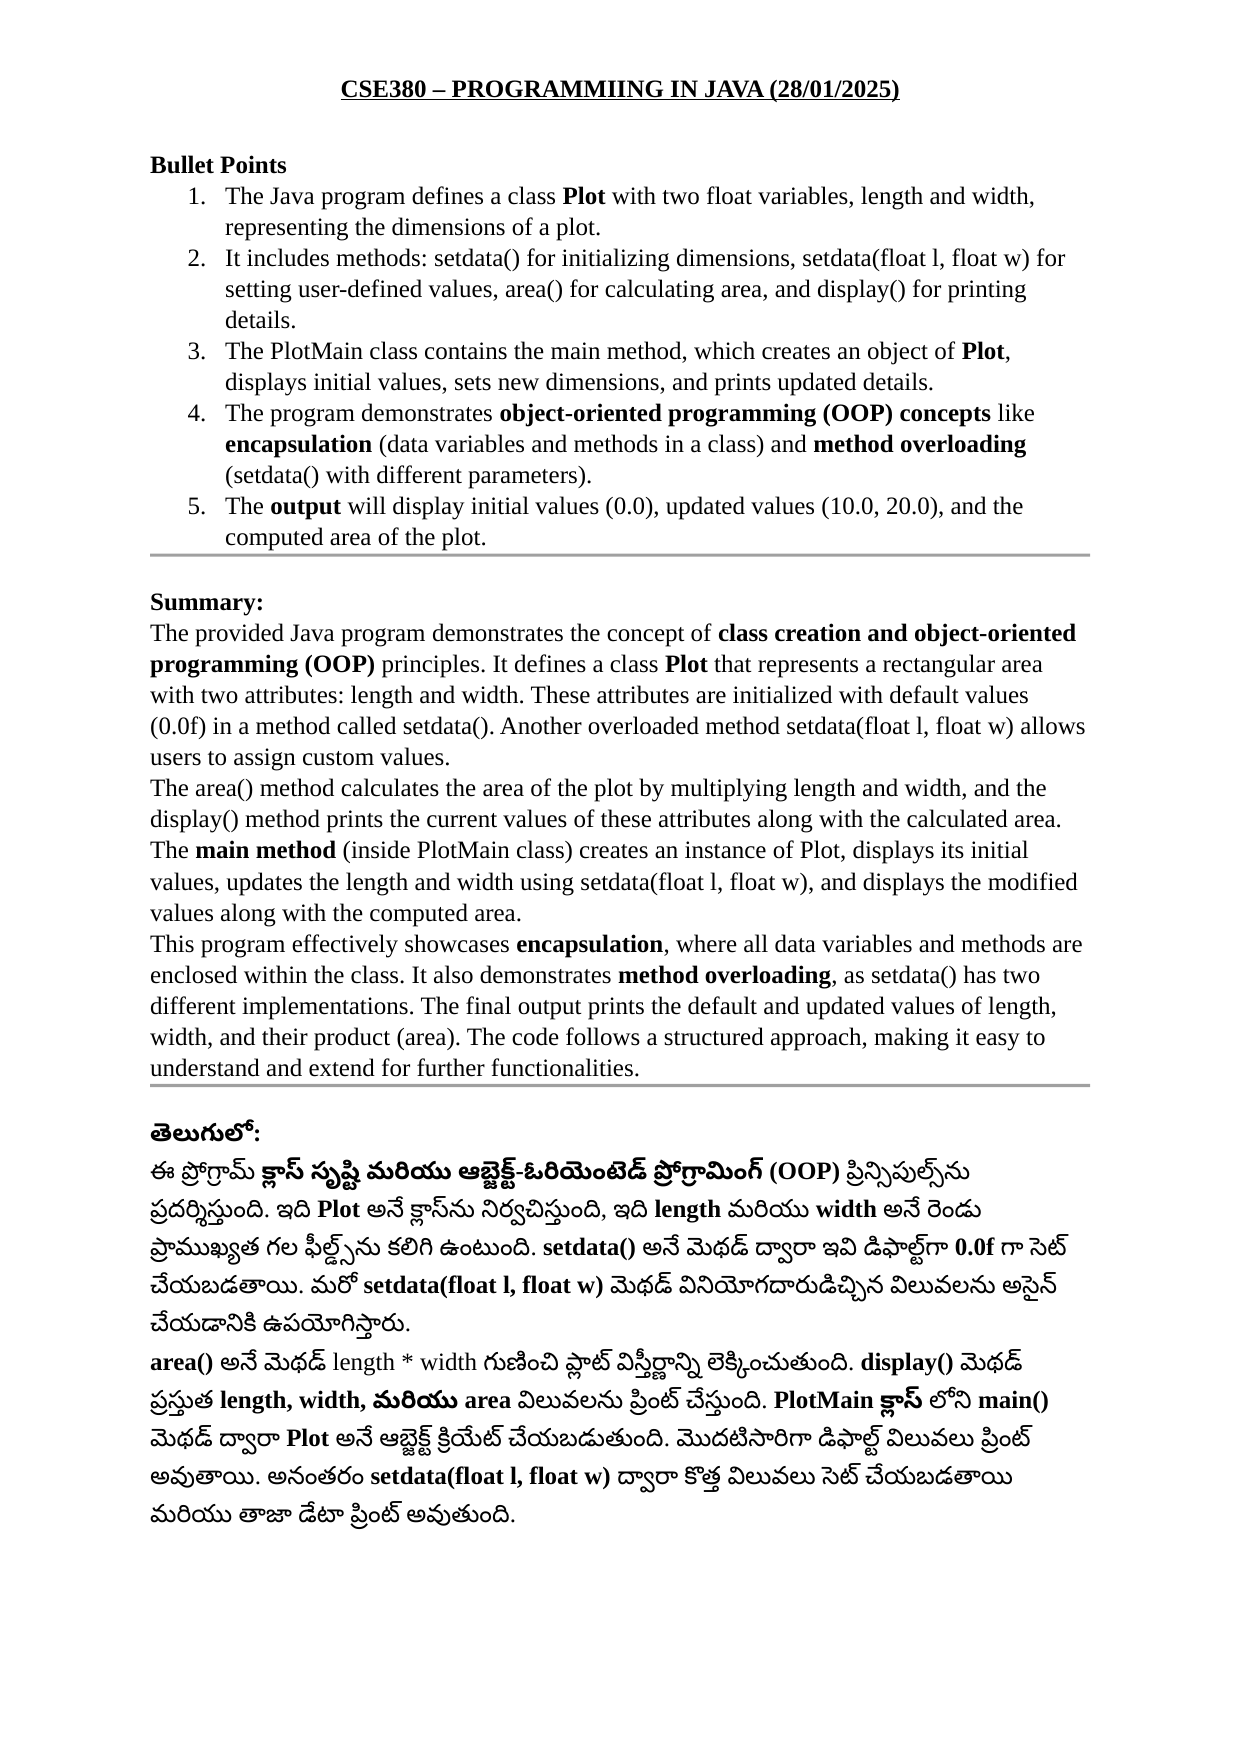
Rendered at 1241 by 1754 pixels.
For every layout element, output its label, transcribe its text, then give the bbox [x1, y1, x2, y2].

text తెలుగులో: [150, 1118, 1090, 1153]
text Summary: [150, 587, 1090, 616]
text Bullet Points [150, 150, 1090, 179]
list The program demonstrates object-oriented programming (OOP) concepts like encapsulation (data variables and methods in a class) and method overloading (setdata() with different parameters). [187, 398, 1090, 489]
text The provided Java program demonstrates the concept of class creation and object-oriented programming (OOP) principles. It defines a class Plot that represents a rectangular area with two attributes: length and width. These attributes are initialized with default values (0.0f) in a method called setdata(). Another overloaded method setdata(float l, float w) allows users to assign custom values. [150, 618, 1090, 771]
text ఈ ప్రోగ్రామ్ క్లాస్ సృష్టి మరియు ఆబ్జెక్ట్-ఓరియెంటెడ్ ప్రోగ్రామింగ్ (OOP) ప్రిన్సిపుల్స్‌ను ప్రదర్శిస్తుంది. ఇది Plot అనే క్లాస్‌ను నిర్వచిస్తుంది, ఇది length మరియు width అనే రెండు ప్రాముఖ్యత గల ఫీల్డ్స్‌ను కలిగి ఉంటుంది. setdata() అనే మెథడ్ ద్వారా ఇవి డిఫాల్ట్‌గా 0.0f గా సెట్ చేయబడతాయి. మరో setdata(float l, float w) మెథడ్ వినియోగదారుడిచ్చిన విలువలను అసైన్ చేయడానికి ఉపయోగిస్తారు. [150, 1156, 1090, 1344]
list The PlotMain class contains the main method, which creates an object of Plot, displays initial values, sets new dimensions, and prints updated details. [187, 336, 1090, 396]
text The area() method calculates the area of the plot by multiplying length and width, and the display() method prints the current values of these attributes along with the calculated area. The main method (inside PlotMain class) creates an instance of Plot, displays its initial values, updates the length and width using setdata(float l, float w), and displays the modified values along with the computed area. [150, 773, 1090, 926]
text area() అనే మెథడ్ length * width గుణించి ప్లాట్ విస్తీర్ణాన్ని లెక్కించుతుంది. display() మెథడ్ ప్రస్తుత length, width, మరియు area విలువలను ప్రింట్ చేస్తుంది. PlotMain క్లాస్ లోని main() మెథడ్ ద్వారా Plot అనే ఆబ్జెక్ట్ క్రియేట్ చేయబడుతుంది. మొదటిసారిగా డిఫాల్ట్ విలువలు ప్రింట్ అవుతాయి. అనంతరం setdata(float l, float w) ద్వారా కొత్త విలువలు సెట్ చేయబడతాయి మరియు తాజా డేటా ప్రింట్ అవుతుంది. [150, 1347, 1090, 1534]
text This program effectively showcases encapsulation, where all data variables and methods are enclosed within the class. It also demonstrates method overloading, as setdata() has two different implementations. The final output prints the default and updated values of length, width, and their product (area). The code follows a structured approach, making it easy to understand and extend for further functionalities. [150, 929, 1090, 1082]
list The output will display initial values (0.0), updated values (10.0, 20.0), and the computed area of the plot. [187, 491, 1090, 551]
list The Java program defines a class Plot with two float variables, length and width, representing the dimensions of a plot. [187, 181, 1090, 241]
list It includes methods: setdata() for initializing dimensions, setdata(float l, float w) for setting user-defined values, area() for calculating area, and display() for printing details. [187, 243, 1090, 334]
